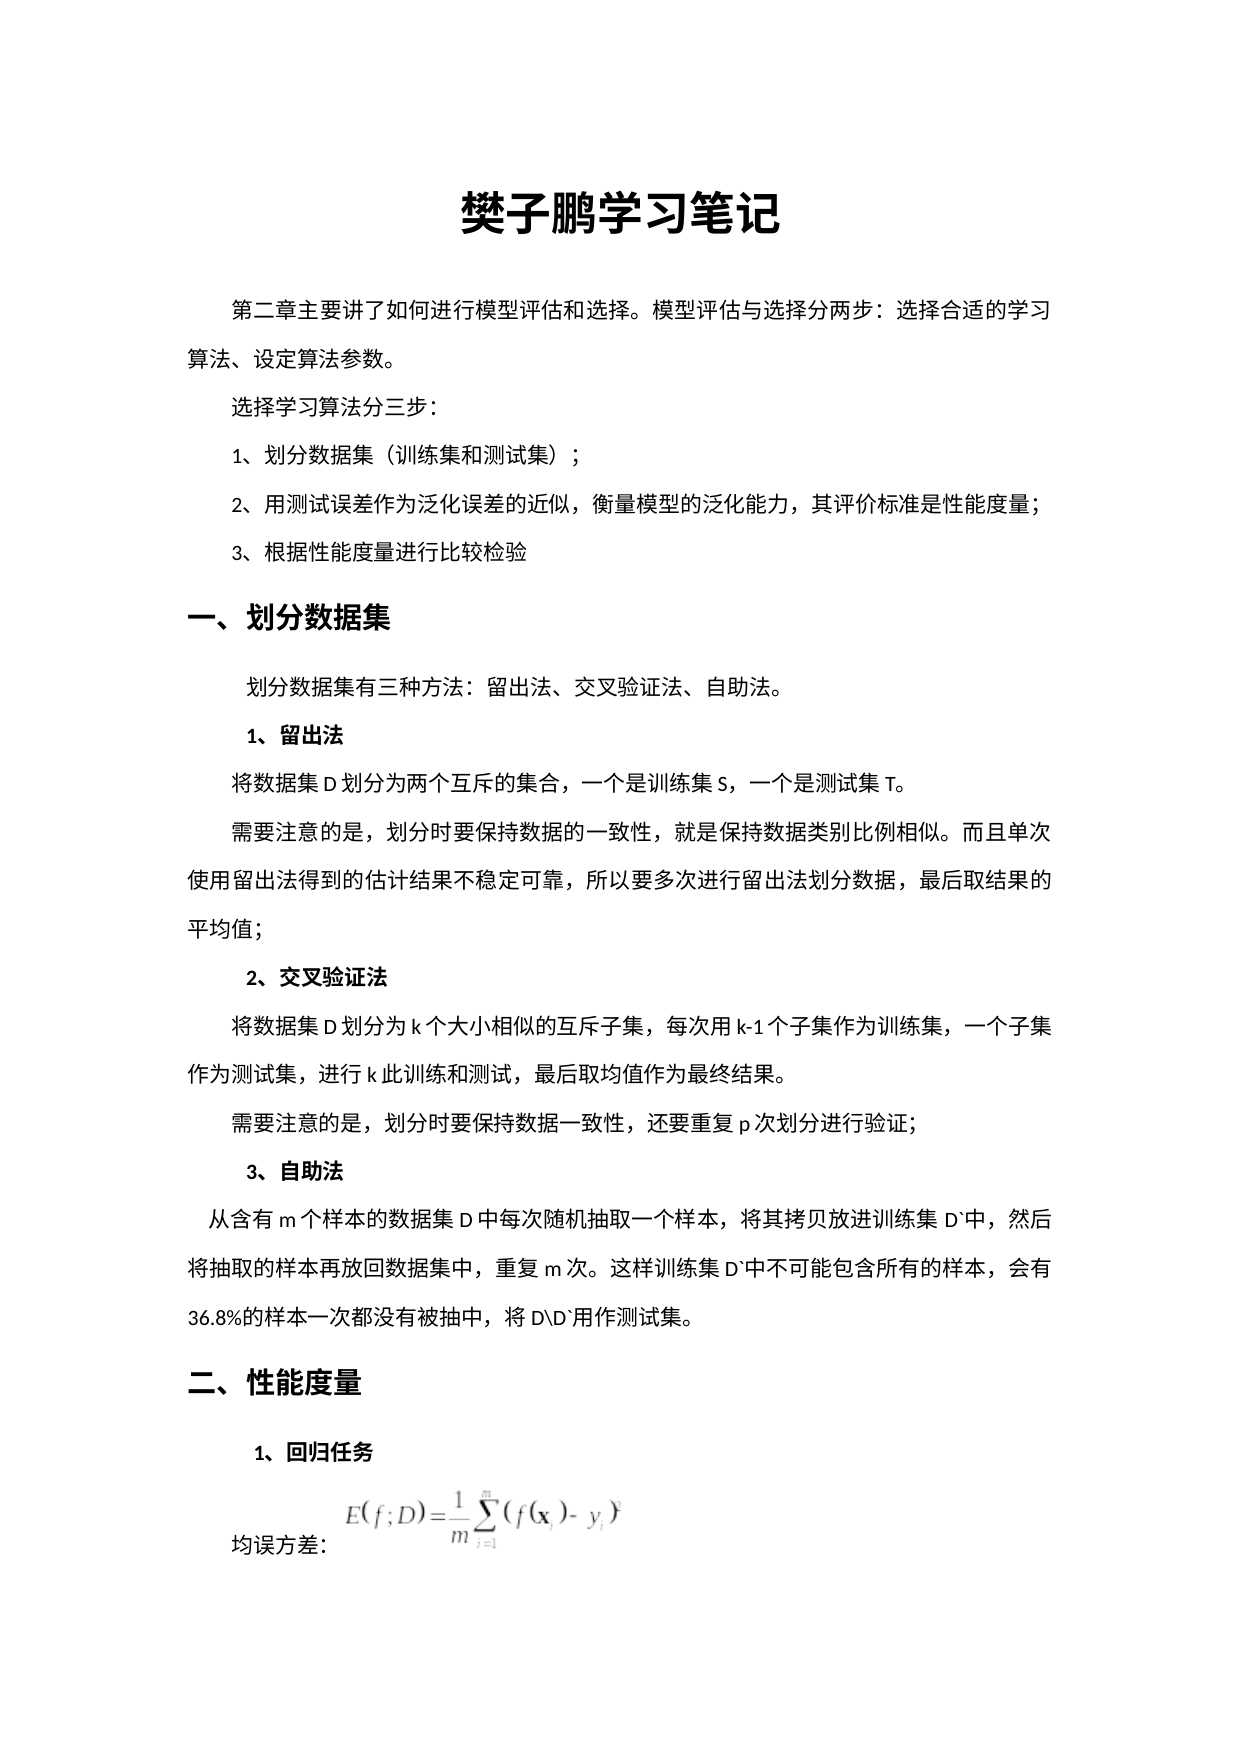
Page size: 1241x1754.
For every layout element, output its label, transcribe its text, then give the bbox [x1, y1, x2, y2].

list 根据性能度量进行比较检验 [187, 535, 1053, 567]
list 均误方差： [187, 1482, 1053, 1580]
list 从含有m个样本的数据集D中每次随机抽取一个样本，将其拷贝放进训练集D`中，然后将抽取的样本再放回数据集中，重复m次。这样训练集D`中不可能包含所有的样本，会有36.8%的样本一次都没有被抽中，将D\D`用作测试集。 [187, 1202, 1053, 1332]
text 第二章主要讲了如何进行模型评估和选择。模型评估与选择分两步：选择合适的学习算法、设定算法参数。 [187, 293, 1053, 374]
list 回归任务 [187, 1434, 1053, 1467]
list 划分数据集（训练集和测试集）； [187, 438, 1053, 471]
text 选择学习算法分三步： [187, 390, 1053, 422]
list 将数据集D划分为k个大小相似的互斥子集，每次用k-1个子集作为训练集，一个子集作为测试集，进行k此训练和测试，最后取均值作为最终结果。 [187, 1008, 1053, 1089]
list 留出法 [187, 717, 1053, 750]
list 一、划分数据集 [187, 583, 1053, 648]
text 樊子鹏学习笔记 [187, 162, 1053, 259]
list 划分数据集有三种方法：留出法、交叉验证法、自助法。 [187, 669, 1053, 702]
list 将数据集D划分为两个互斥的集合，一个是训练集S，一个是测试集T。 [187, 766, 1053, 798]
list 需要注意的是，划分时要保持数据一致性，还要重复p次划分进行验证； [187, 1105, 1053, 1138]
list 用测试误差作为泛化误差的近似，衡量模型的泛化能力，其评价标准是性能度量； [187, 486, 1053, 519]
list 自助法 [187, 1154, 1053, 1186]
list 交叉验证法 [187, 960, 1053, 992]
list 性能度量 [187, 1348, 1053, 1413]
list 需要注意的是，划分时要保持数据的一致性，就是保持数据类别比例相似。而且单次使用留出法得到的估计结果不稳定可靠，所以要多次进行留出法划分数据，最后取结果的平均值； [187, 814, 1053, 944]
